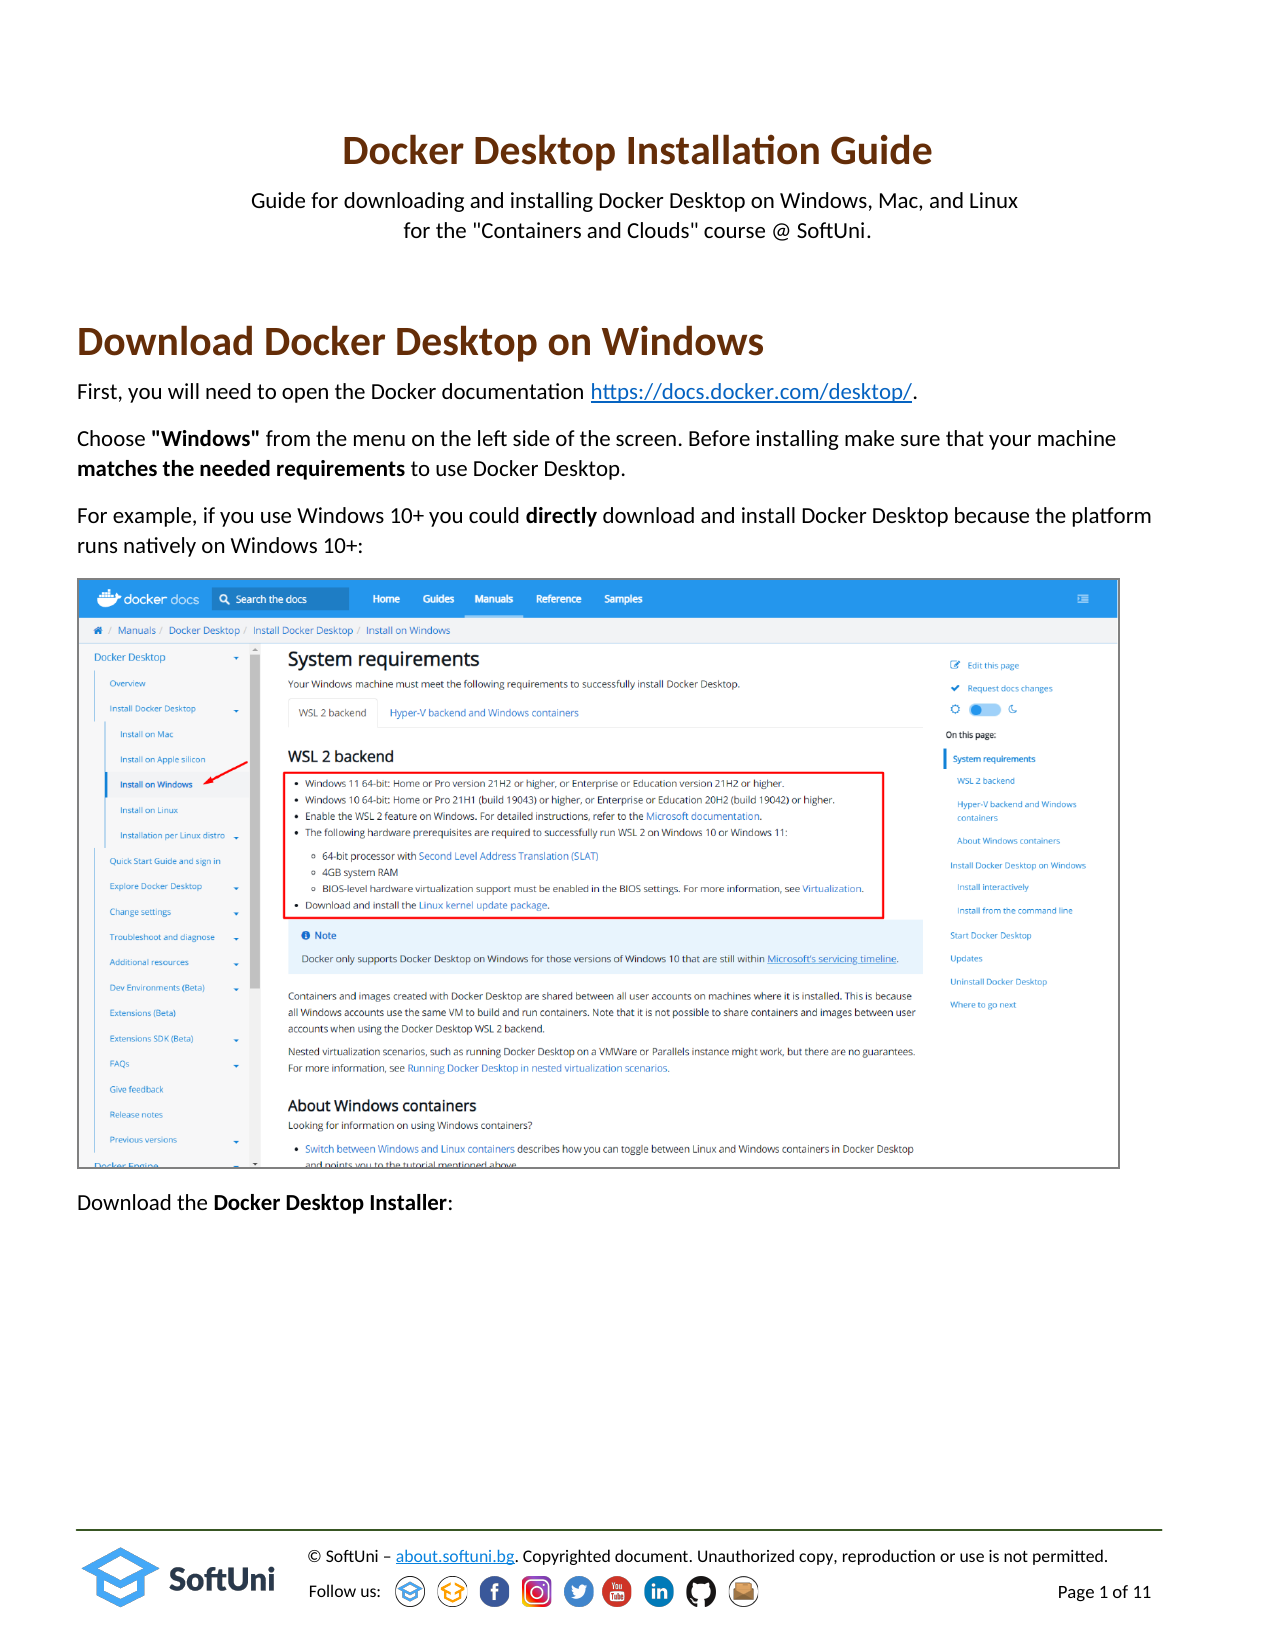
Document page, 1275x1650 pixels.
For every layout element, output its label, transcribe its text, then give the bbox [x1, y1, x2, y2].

text For example, if you use Windows 10+ you could directly download and install Docker Desktop because the platform runs natively on Windows 10+: [77, 501, 1198, 559]
picture [644, 1576, 653, 1585]
picture [75, 1542, 281, 1613]
picture [479, 1576, 510, 1607]
picture [728, 1576, 759, 1607]
picture [79, 580, 1118, 1167]
text Choose "Windows" from the menu on the left side of the screen. Before installing make sure that your machine matches the needed requirements to use Docker Desktop. [77, 424, 1198, 482]
picture [665, 1576, 674, 1585]
subtitle Docker Desktop Installation Guide [77, 124, 1198, 175]
picture [395, 1576, 425, 1607]
subtitle Download Docker Desktop on Windows [77, 314, 1198, 365]
picture [686, 1576, 716, 1607]
picture [522, 1576, 552, 1607]
text Guide for downloading and installing Docker Desktop on Windows, Mac, and Linux for the "Containers and Clouds" course @ SoftUni. [77, 186, 1198, 245]
picture [658, 1589, 667, 1598]
picture [564, 1576, 594, 1607]
picture [665, 1598, 674, 1607]
text First, you will need to open the Docker documentation https://docs.docker.com/desktop/. [77, 377, 1198, 405]
picture [644, 1598, 653, 1607]
picture [602, 1576, 632, 1607]
text Download the Docker Desktop Installer: [77, 1188, 1198, 1216]
picture [437, 1576, 468, 1607]
